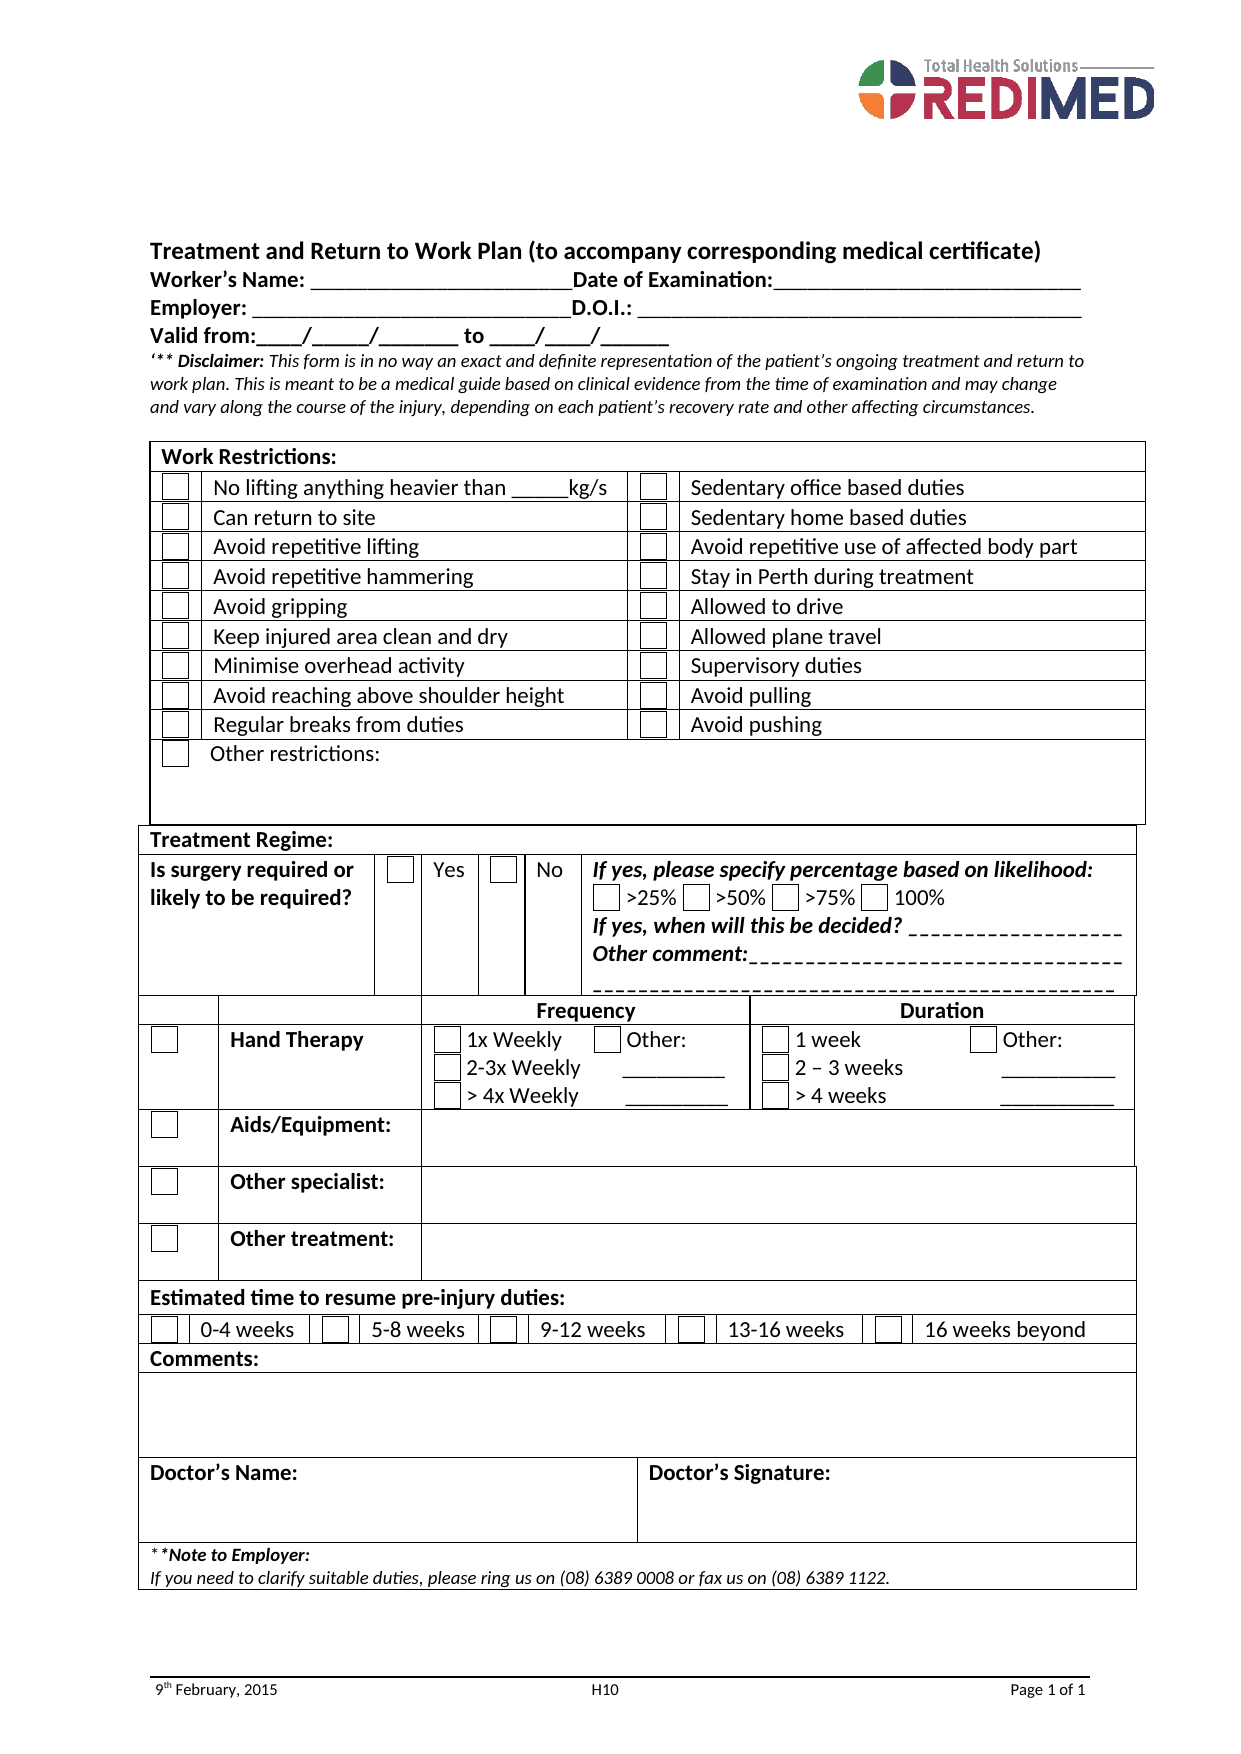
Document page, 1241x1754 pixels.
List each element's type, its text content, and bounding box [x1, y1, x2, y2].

table_cell Other restrictions: [151, 740, 1145, 823]
table_cell Estimated time to resume pre-injury duties: [139, 1281, 1136, 1314]
table_cell Regular breaks from duties [202, 710, 627, 738]
table_cell Is surgery required or likely to be required? [139, 855, 374, 995]
table_cell [628, 561, 679, 590]
table_cell Yes [422, 855, 478, 995]
table_cell [151, 681, 201, 709]
table_cell Duration [751, 996, 1134, 1024]
table_cell Avoid repetitive use of affected body part [680, 532, 1145, 560]
text Worker’s Name: _______________________Date of Examination:___________________________ [150, 266, 1090, 293]
picture [858, 59, 1154, 119]
table_cell [479, 855, 524, 995]
table_cell [151, 710, 201, 738]
table_cell [139, 1224, 218, 1280]
table_cell Minimise overhead activity [202, 651, 627, 679]
table_cell 1x Weekly Other: 2-3x Weekly _________ > 4x Weekly _________ [422, 1025, 749, 1109]
table_cell If yes, please specify percentage based on likelihood: >25% >50% >75% 100% If yes, when will this be decided? ___________________ Other comment:_________________________________ ______________________________________________ [582, 855, 1136, 995]
table_cell Sedentary home based duties [680, 502, 1145, 531]
table_cell [139, 1167, 218, 1223]
table_cell [628, 621, 679, 650]
table_cell Doctor’s Name: [139, 1458, 637, 1542]
text ‘** Disclaimer: This form is in no way an exact and definite representation of the patient’s ongoing treatment and return to work plan. This is meant to be a medical guide based on clinical evidence from the time of examination and may change and vary along the course of the injury, depending on each patient’s recovery rate and other affecting circumstances. [150, 349, 1090, 418]
text Treatment and Return to Work Plan (to accompany corresponding medical certificate) [150, 235, 1090, 266]
table_cell [628, 591, 679, 620]
table_cell 9-12 weeks [529, 1315, 665, 1343]
table_cell 13-16 weeks [717, 1315, 862, 1343]
table_header Treatment Regime: [139, 826, 1136, 854]
table_cell Avoid repetitive hammering [202, 561, 627, 590]
table_cell Avoid pushing [680, 710, 1145, 738]
table_cell Comments: [139, 1344, 1136, 1372]
table_cell [151, 621, 201, 650]
table_cell [863, 1315, 912, 1343]
text Valid from:____/_____/_______ to ____/____/______ [150, 322, 1090, 349]
table_cell Allowed to drive [680, 591, 1145, 620]
table_cell [139, 1110, 218, 1166]
table_cell Stay in Perth during treatment [680, 561, 1145, 590]
table_cell [139, 1315, 189, 1343]
table_cell 1 week Other: 2 – 3 weeks __________ > 4 weeks __________ [751, 1025, 1134, 1109]
table_cell Allowed plane travel [680, 621, 1145, 650]
table_cell [151, 561, 201, 590]
table_cell Doctor’s Signature: [638, 1458, 1136, 1542]
table_cell [375, 855, 421, 995]
table_cell 0-4 weeks [190, 1315, 309, 1343]
table_cell [628, 532, 679, 560]
table_cell [422, 1167, 1136, 1223]
table_cell Sedentary office based duties [680, 472, 1145, 501]
table_cell [151, 472, 201, 501]
table_header Work Restrictions: [151, 442, 1145, 471]
table_cell 16 weeks beyond [913, 1315, 1136, 1343]
table_cell [151, 532, 201, 560]
table_cell 5-8 weeks [360, 1315, 478, 1343]
table_cell Other treatment: [219, 1224, 421, 1280]
table_cell Frequency [422, 996, 749, 1024]
table_cell [479, 1315, 528, 1343]
table_cell [422, 1224, 1136, 1280]
table_cell [151, 502, 201, 531]
text Employer: ____________________________D.O.I.: _______________________________________ [150, 293, 1090, 322]
table_cell [219, 996, 421, 1024]
table_cell Keep injured area clean and dry [202, 621, 627, 650]
table_cell [628, 710, 679, 738]
table_cell [628, 472, 679, 501]
table_cell [139, 996, 218, 1024]
table_cell [151, 591, 201, 620]
table_cell Avoid reaching above shoulder height [202, 681, 627, 709]
table_cell [139, 1025, 218, 1109]
table_cell No [526, 855, 581, 995]
table_cell Other specialist: [219, 1167, 421, 1223]
table_cell [151, 651, 201, 679]
table_cell [310, 1315, 359, 1343]
table_cell [666, 1315, 716, 1343]
table_cell [628, 651, 679, 679]
table_cell [422, 1110, 1134, 1166]
table_cell No lifting anything heavier than _____kg/s [202, 472, 627, 501]
table_cell **Note to Employer: If you need to clarify suitable duties, please ring us on (08) 6389 0008 or fax us on (08) 6389 1122. [139, 1543, 1136, 1589]
table_cell [139, 1373, 1136, 1457]
table_cell Aids/Equipment: [219, 1110, 421, 1166]
table_cell Avoid pulling [680, 681, 1145, 709]
table_cell [628, 681, 679, 709]
table_cell Avoid repetitive lifting [202, 532, 627, 560]
table_cell Supervisory duties [680, 651, 1145, 679]
table_cell Hand Therapy [219, 1025, 421, 1109]
table_cell [628, 502, 679, 531]
table_cell Can return to site [202, 502, 627, 531]
table_cell Avoid gripping [202, 591, 627, 620]
